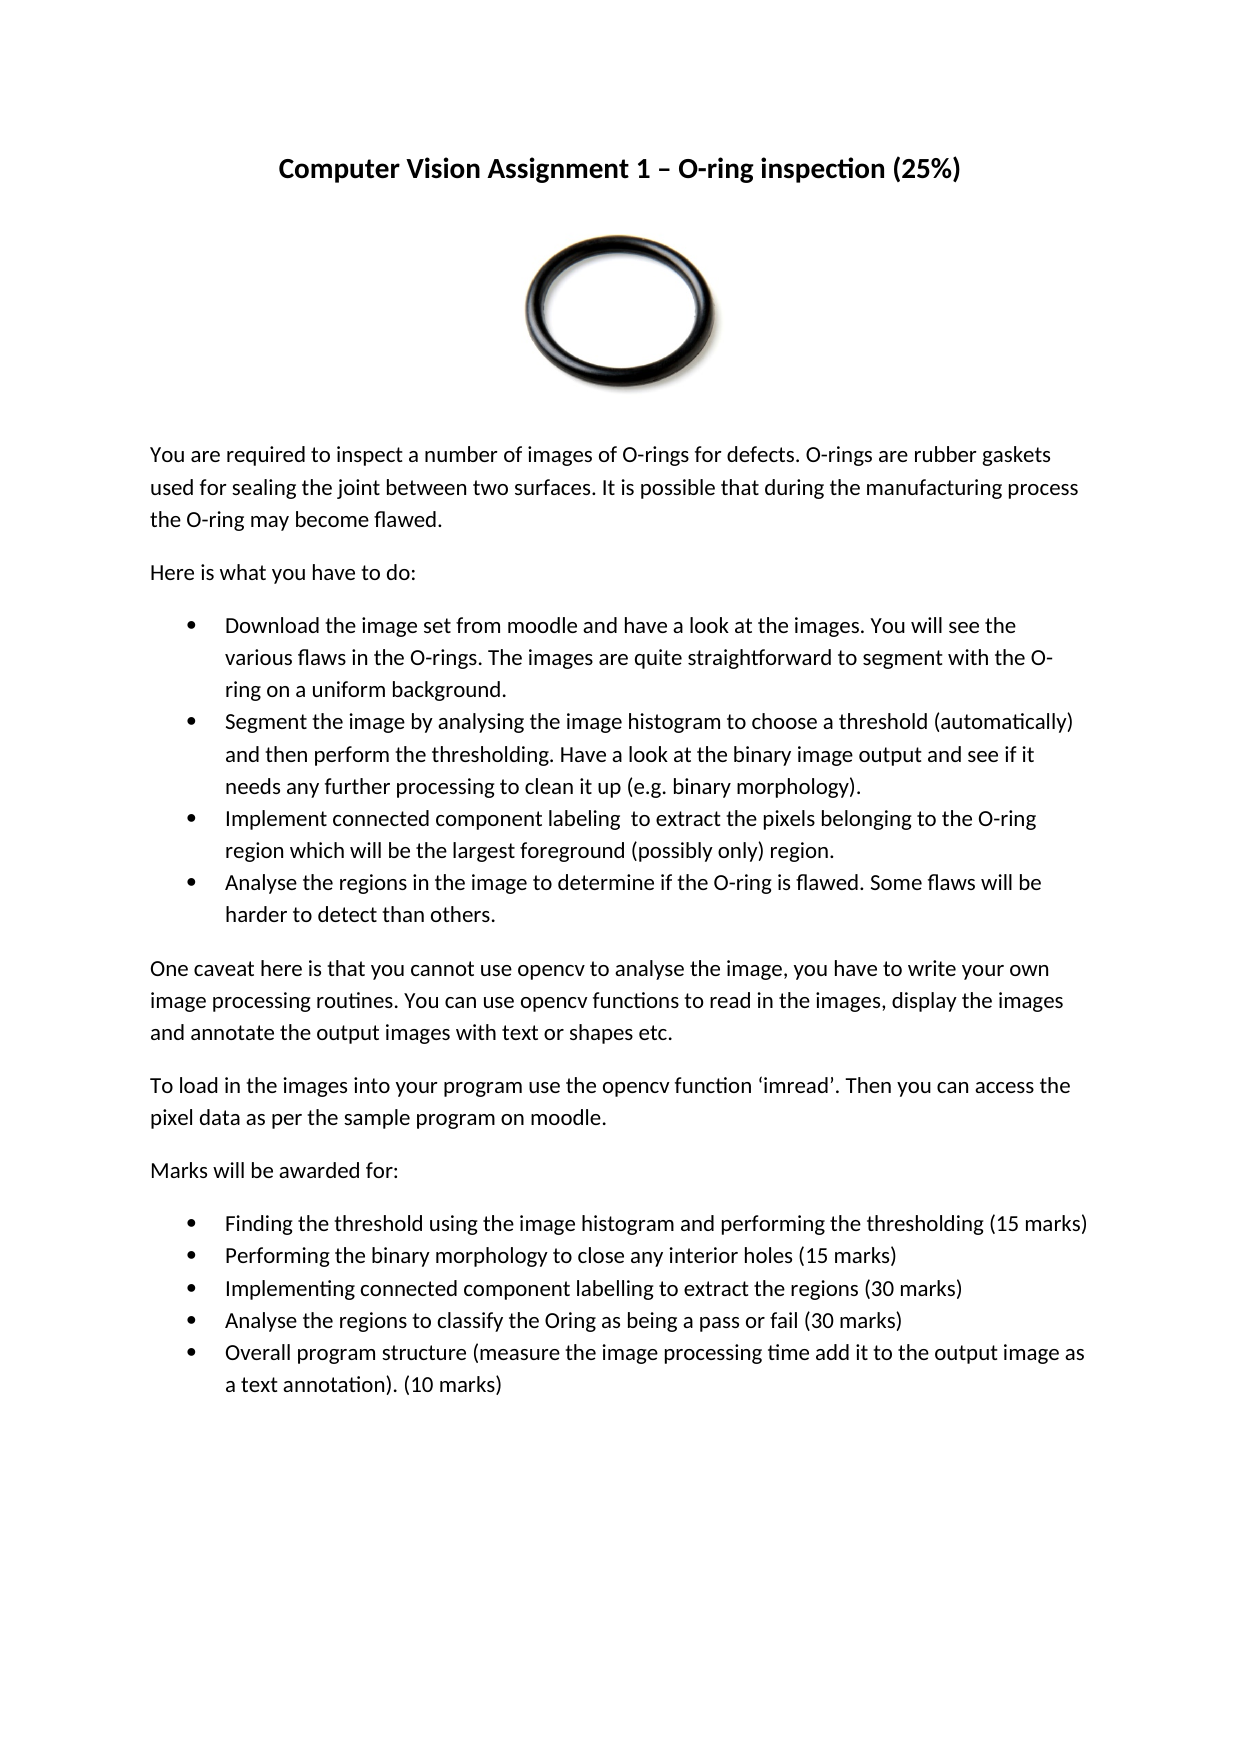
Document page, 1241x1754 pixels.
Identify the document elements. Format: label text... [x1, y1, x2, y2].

list Finding the threshold using the image histogram and performing the thresholding (15 marks) [187, 1209, 1090, 1237]
list Implement connected component labeling to extract the pixels belonging to the O-ring region which will be the largest foreground (possibly only) region. [187, 804, 1090, 864]
text You are required to inspect a number of images of O-rings for defects. O-rings are rubber gaskets used for sealing the joint between two surfaces. It is possible that during the manufacturing process the O-ring may become flawed. [150, 441, 1090, 533]
list Overall program structure (measure the image processing time add it to the output image as a text annotation). (10 marks) [187, 1338, 1090, 1398]
text One caveat here is that you cannot use opencv to analyse the image, you have to write your own image processing routines. You can use opencv functions to read in the images, display the images and annotate the output images with text or shapes etc. [150, 954, 1090, 1046]
text Marks will be awarded for: [150, 1156, 1090, 1184]
list Segment the image by analysing the image histogram to choose a threshold (automatically) and then perform the thresholding. Have a look at the binary image output and see if it needs any further processing to clean it up (e.g. binary morphology). [187, 707, 1090, 800]
list Download the image set from moodle and have a look at the images. You will see the various flaws in the O-rings. The images are quite straightforward to segment with the O-ring on a uniform background. [187, 611, 1090, 703]
picture [511, 211, 730, 416]
text To load in the images into your program use the opencv function ‘imread’. Then you can access the pixel data as per the sample program on moodle. [150, 1071, 1090, 1131]
list Implementing connected component labelling to extract the regions (30 marks) [187, 1274, 1090, 1302]
text Here is what you have to do: [150, 558, 1090, 586]
list Analyse the regions to classify the Oring as being a pass or fail (30 marks) [187, 1306, 1090, 1334]
list Analyse the regions in the image to determine if the O-ring is flawed. Some flaws will be harder to detect than others. [187, 868, 1090, 929]
list Performing the binary morphology to close any interior holes (15 marks) [187, 1241, 1090, 1269]
text Computer Vision Assignment 1 – O-ring inspection (25%) [150, 150, 1090, 186]
